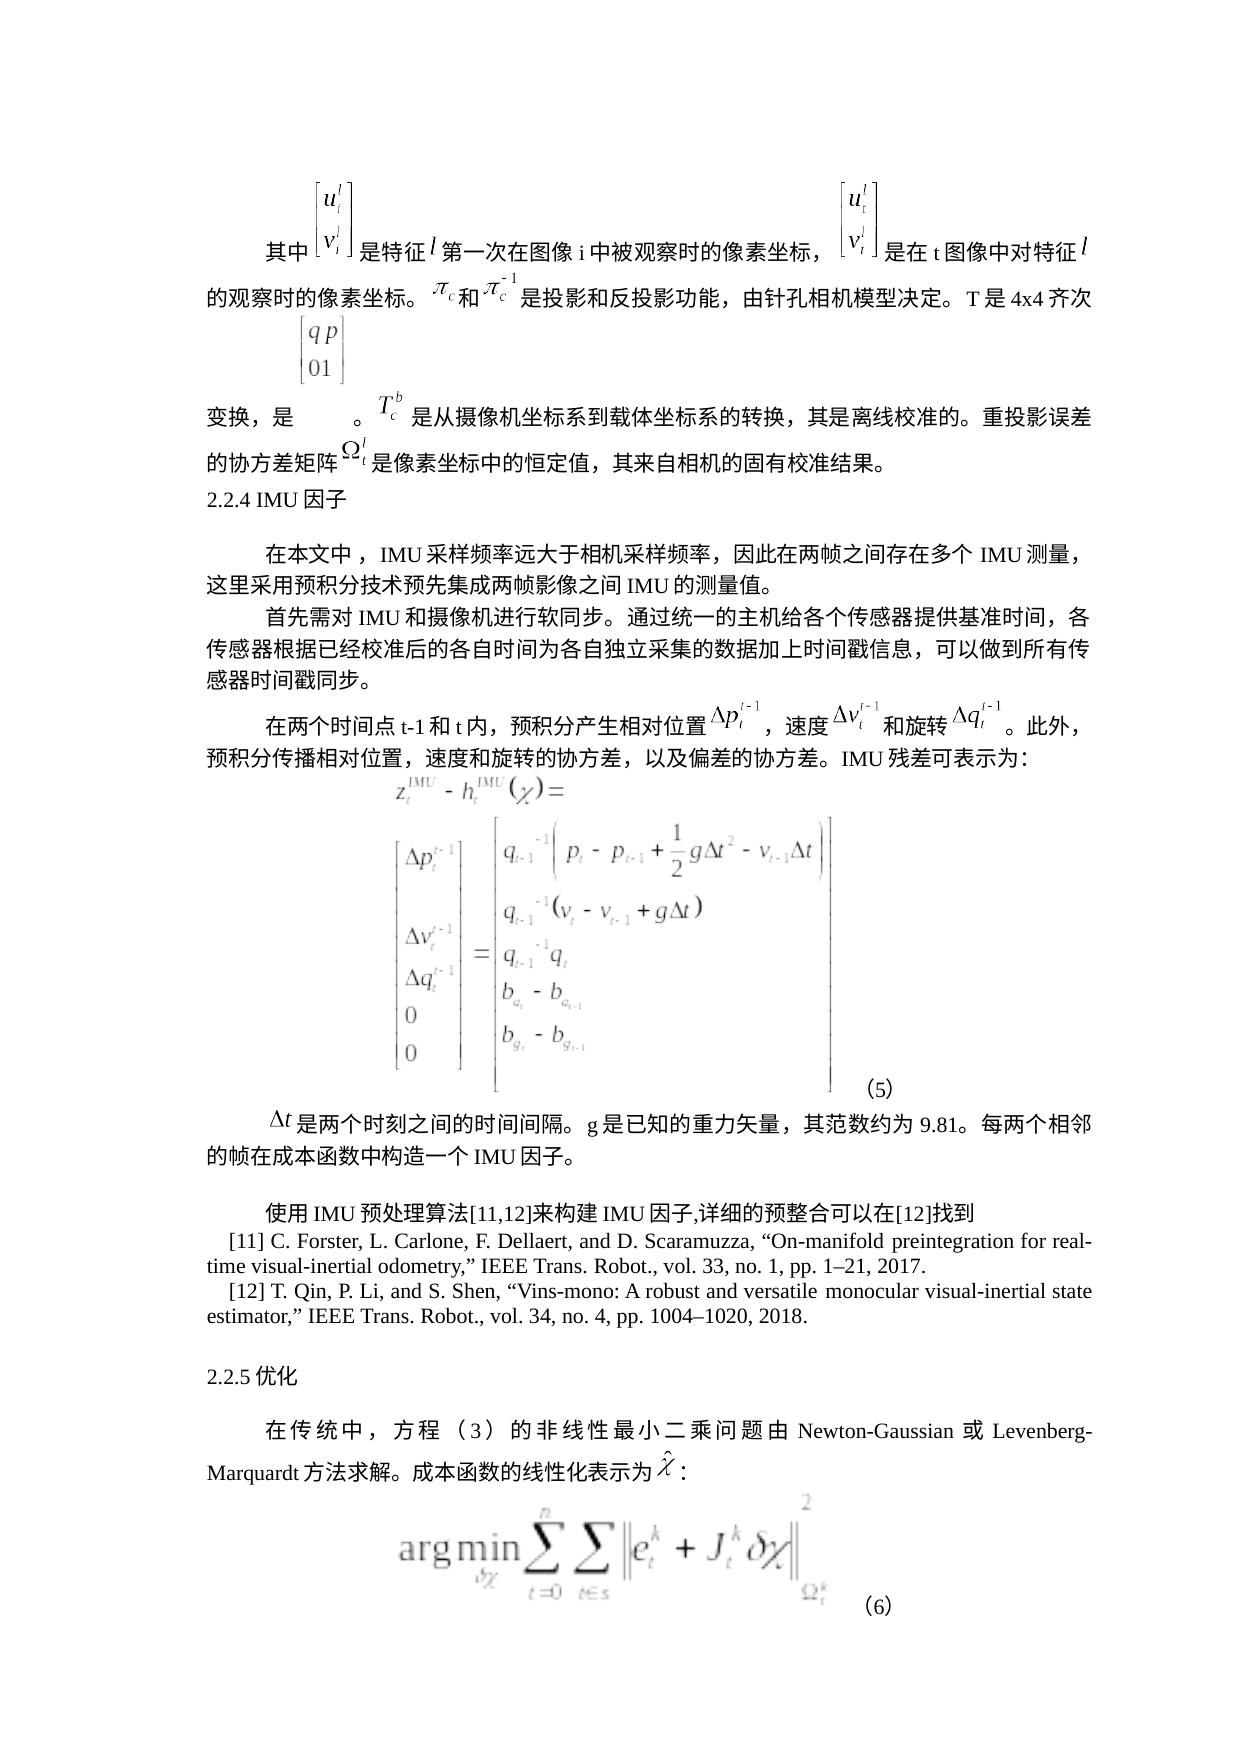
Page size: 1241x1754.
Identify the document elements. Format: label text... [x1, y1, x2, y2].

text 首先需对IMU和摄像机进行软同步。通过统一的主机给各个传感器提供基准时间，各传感器根据已经校准后的各自时间为各自独立采集的数据加上时间戳信息，可以做到所有传感器时间戳同步。 [207, 600, 1093, 695]
text [11] C. Forster, L. Carlone, F. Dellaert, and D. Scaramuzza, “On-manifold preintegration for real-time visual-inertial odometry,” IEEE Trans. Robot., vol. 33, no. 1, pp. 1–21, 2017. [207, 1228, 1093, 1278]
text 在两个时间点t-1和t内，预积分产生相对位置，速度和旋转。此外，预积分传播相对位置，速度和旋转的协方差，以及偏差的协方差。IMU残差可表示为： [207, 695, 1093, 772]
text 在传统中，方程（3）的非线性最小二乘问题由Newton-Gaussian或Levenberg-Marquardt方法求解。成本函数的线性化表示为： [207, 1413, 1093, 1486]
text 是两个时刻之间的时间间隔。g是已知的重力矢量，其范数约为9.81。每两个相邻的帧在成本函数中构造一个IMU因子。 [207, 1104, 1093, 1171]
subtitle 2.2.5优化 [207, 1359, 1093, 1391]
text （6） [207, 1486, 1093, 1621]
text [12] T. Qin, P. Li, and S. Shen, “Vins-mono: A robust and versatile monocular visual-inertial state estimator,” IEEE Trans. Robot., vol. 34, no. 4, pp. 1004–1020, 2018. [207, 1278, 1093, 1328]
text 其中是特征第一次在图像i中被观察时的像素坐标，是在t图像中对特征的观察时的像素坐标。和是投影和反投影功能，由针孔相机模型决定。T是4x4齐次变换，是。 是从摄像机坐标系到载体坐标系的转换，其是离线校准的。重投影误差的协方差矩阵是像素坐标中的恒定值，其来自相机的固有校准结果。 [207, 177, 1093, 477]
text （5） [207, 772, 1093, 1104]
text 使用IMU预处理算法[11,12]来构建IMU因子,详细的预整合可以在[12]找到 [207, 1196, 1093, 1228]
subtitle 2.2.4 IMU因子 [207, 482, 1093, 514]
text 在本文中 ，IMU采样频率远大于相机采样频率，因此在两帧之间存在多个IMU测量，这里采用预积分技术预先集成两帧影像之间IMU的测量值。 [207, 537, 1093, 600]
